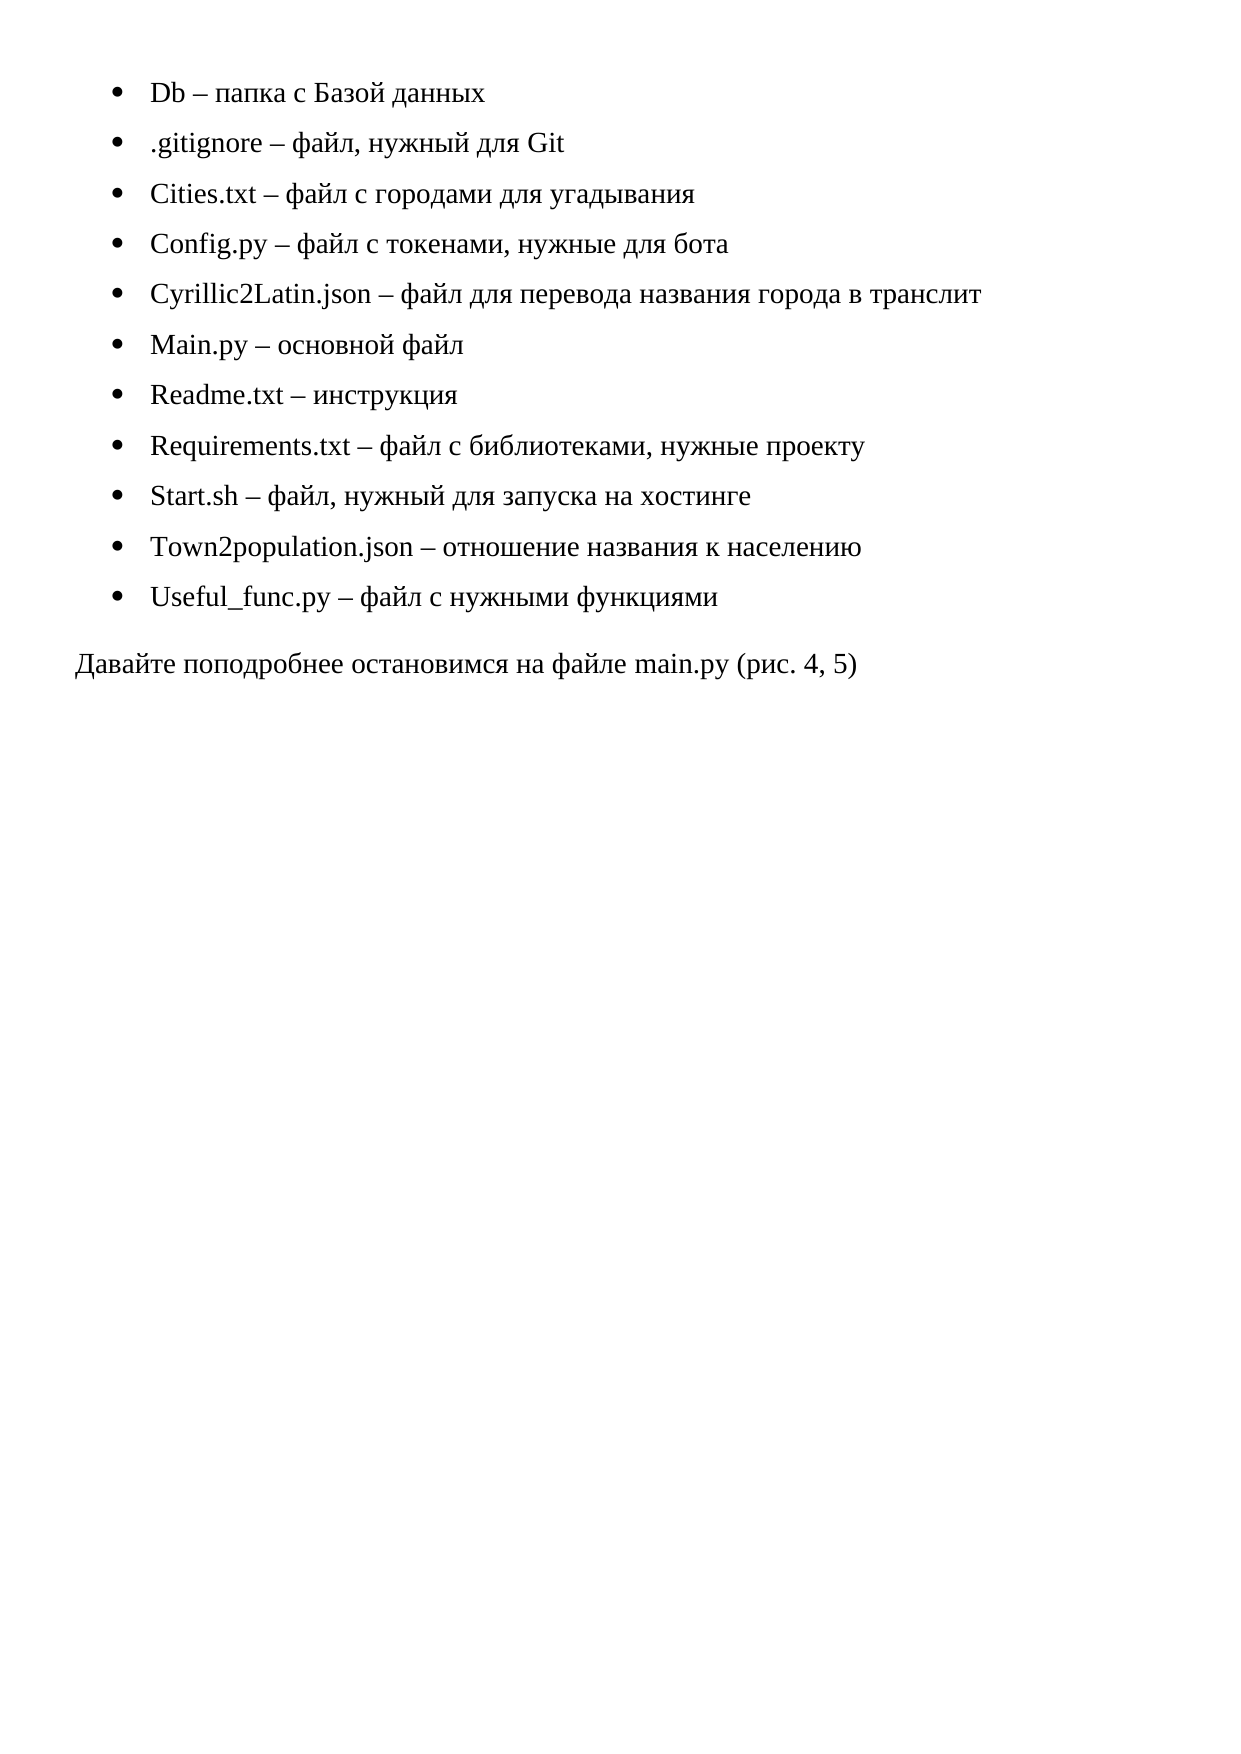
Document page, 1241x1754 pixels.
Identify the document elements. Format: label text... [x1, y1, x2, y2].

list Readme.txt – инструкция [112, 377, 1165, 411]
text Давайте поподробнее остановимся на файле main.py (рис. 4, 5) [75, 646, 1165, 680]
list Useful_func.py – файл с нужными функциями [112, 579, 1165, 613]
list Town2population.json – отношение названия к населению [112, 529, 1165, 562]
list Start.sh – файл, нужный для запуска на хостинге [112, 478, 1165, 512]
list Cities.txt – файл с городами для угадывания [112, 176, 1165, 209]
list Db – папка с Базой данных [112, 75, 1165, 109]
list Config.py – файл с токенами, нужные для бота [112, 226, 1165, 260]
list .gitignore – файл, нужный для Git [112, 125, 1165, 159]
list Main.py – основной файл [112, 327, 1165, 361]
list Requirements.txt – файл с библиотеками, нужные проекту [112, 428, 1165, 462]
list Cyrillic2Latin.json – файл для перевода названия города в транслит [112, 277, 1165, 310]
